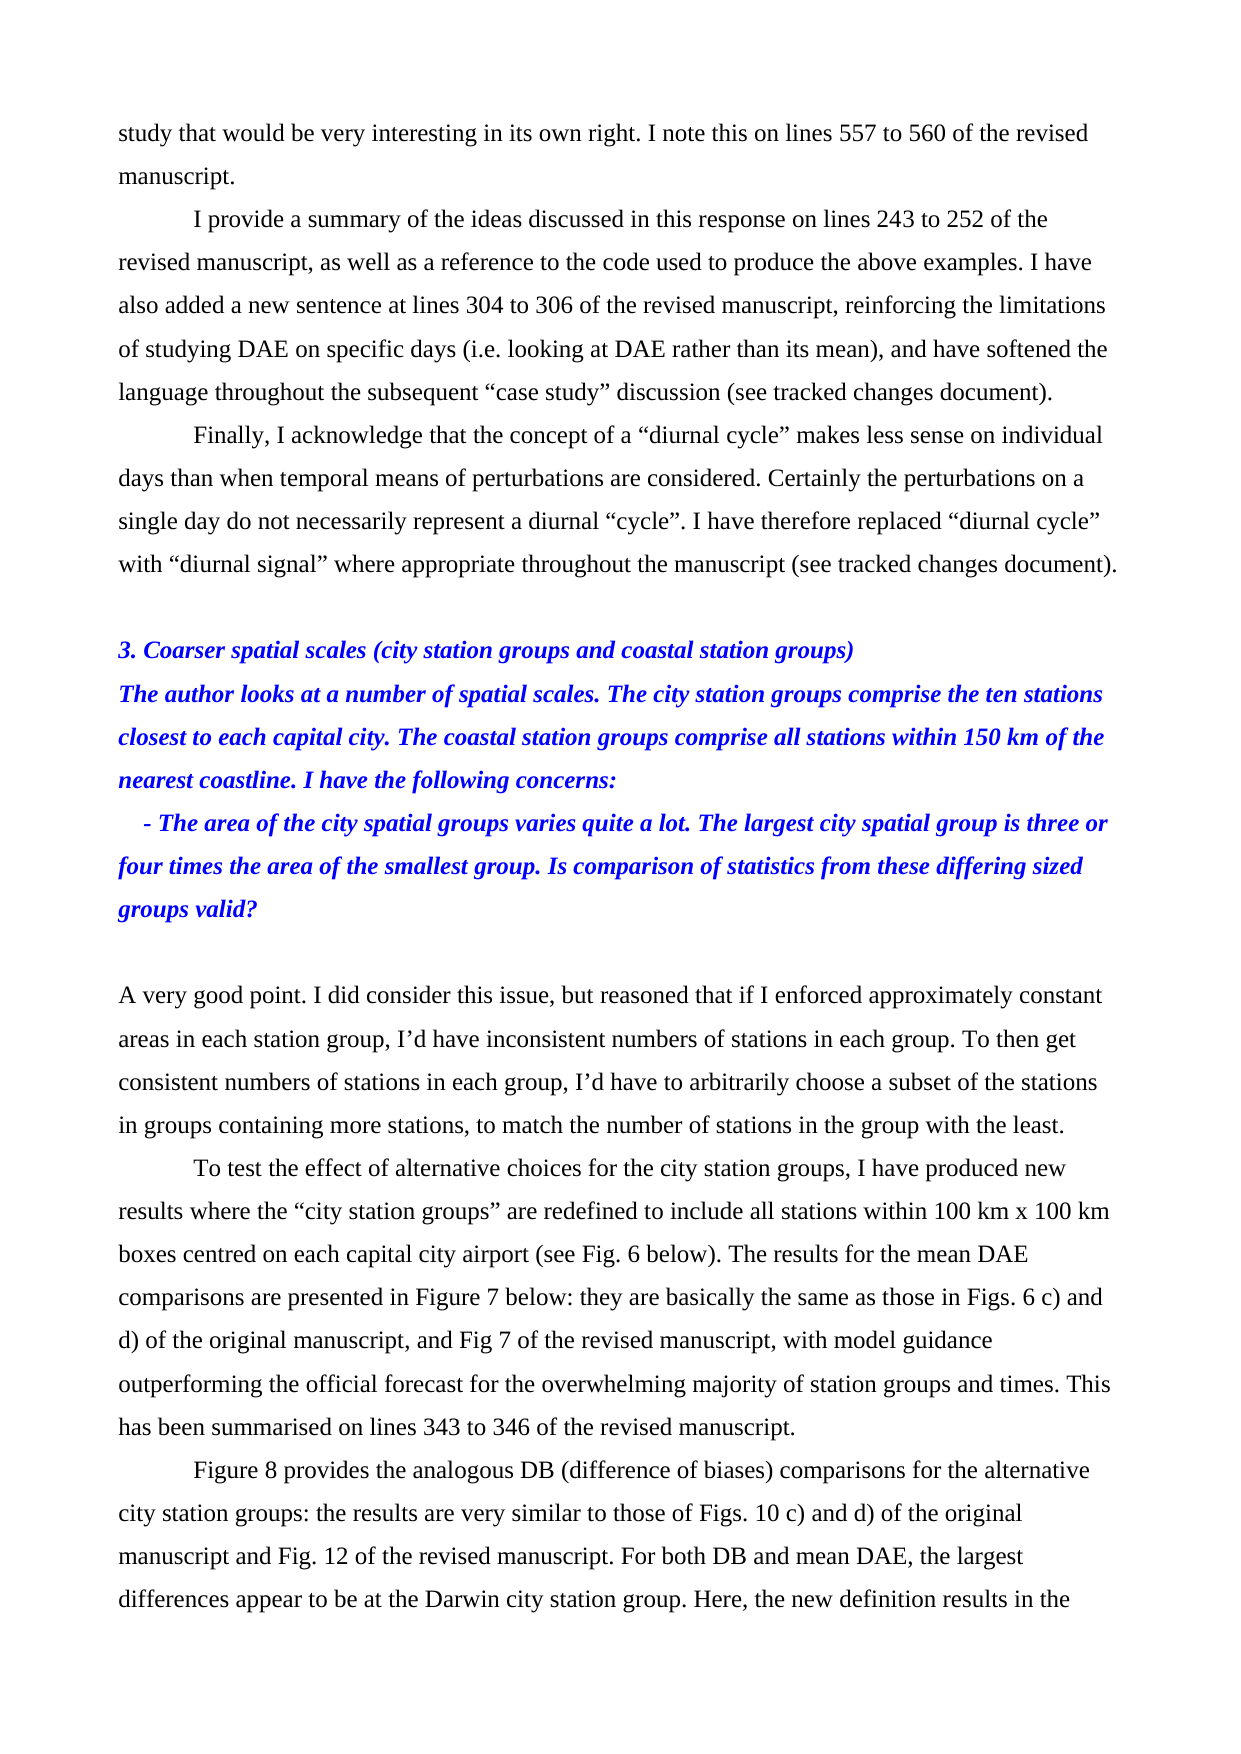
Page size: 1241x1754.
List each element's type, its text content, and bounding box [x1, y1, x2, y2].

text - The area of the city spatial groups varies quite a lot. The largest city spatial group is three or four times the area of the smallest group. Is comparison of statistics from these differing sized groups valid? [118, 808, 1122, 923]
text A very good point. I did consider this issue, but reasoned that if I enforced approximately constant areas in each station group, I’d have inconsistent numbers of stations in each group. To then get consistent numbers of stations in each group, I’d have to arbitrarily choose a subset of the stations in groups containing more stations, to match the number of stations in the group with the least. [118, 981, 1122, 1139]
text The author looks at a number of spatial scales. The city station groups comprise the ten stations closest to each capital city. The coastal station groups comprise all stations within 150 km of the nearest coastline. I have the following concerns: [118, 679, 1122, 794]
text 3. Coarser spatial scales (city station groups and coastal station groups) [118, 636, 1122, 664]
text To test the effect of alternative choices for the city station groups, I have produced new results where the “city station groups” are redefined to include all stations within 100 km x 100 km boxes centred on each capital city airport (see Fig. 6 below). The results for the mean DAE comparisons are presented in Figure 7 below: they are basically the same as those in Figs. 6 c) and d) of the original manuscript, and Fig 7 of the revised manuscript, with model guidance outperforming the official forecast for the overwhelming majority of station groups and times. This has been summarised on lines 343 to 346 of the revised manuscript. [118, 1153, 1122, 1441]
text I provide a summary of the ideas discussed in this response on lines 243 to 252 of the revised manuscript, as well as a reference to the code used to produce the above examples. I have also added a new sentence at lines 304 to 306 of the revised manuscript, reinforcing the limitations of studying DAE on specific days (i.e. looking at DAE rather than its mean), and have softened the language throughout the subsequent “case study” discussion (see tracked changes document). [118, 204, 1122, 406]
text Finally, I acknowledge that the concept of a “diurnal cycle” makes less sense on individual days than when temporal means of perturbations are considered. Certainly the perturbations on a single day do not necessarily represent a diurnal “cycle”. I have therefore replaced “diurnal cycle” with “diurnal signal” where appropriate throughout the manuscript (see tracked changes document). [118, 420, 1122, 578]
